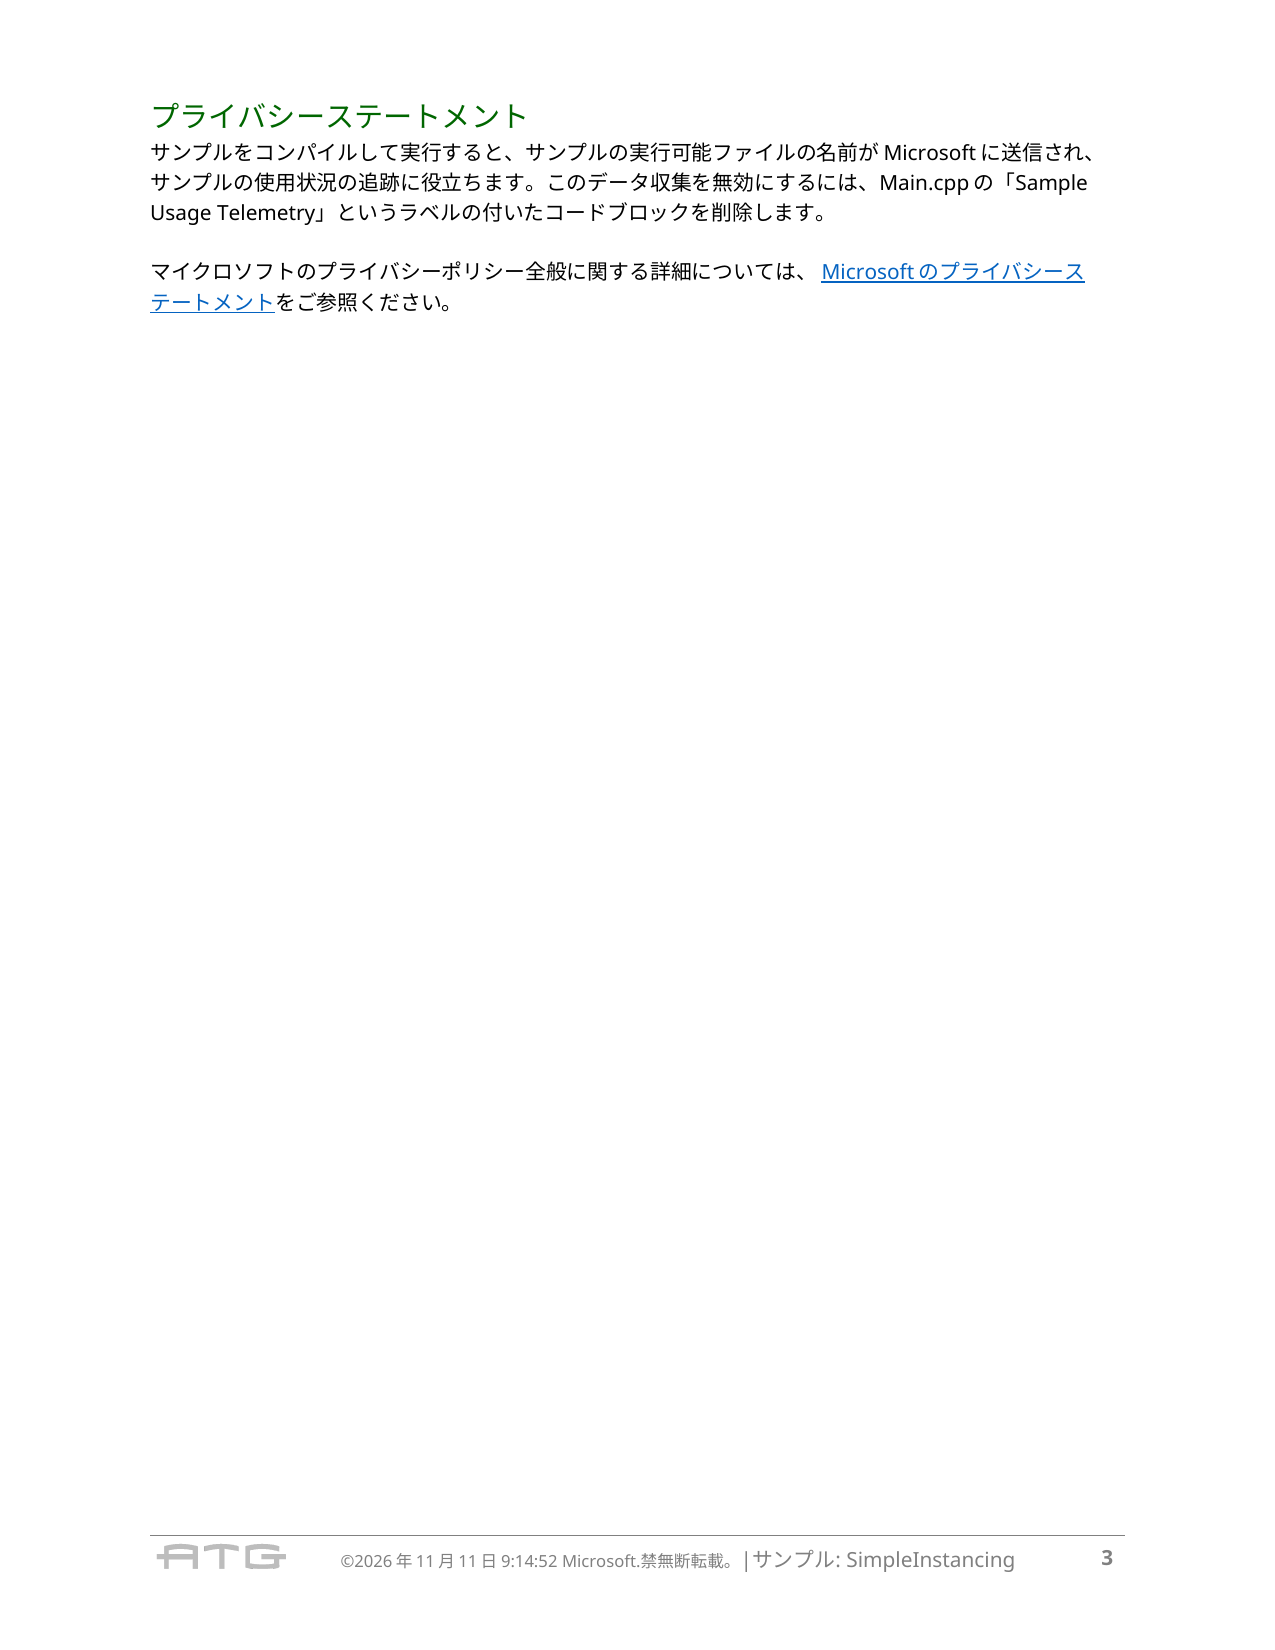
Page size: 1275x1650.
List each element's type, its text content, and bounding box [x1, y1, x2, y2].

text サンプルをコンパイルして実行すると、サンプルの実行可能ファイルの名前がMicrosoftに送信され、サンプルの使用状況の追跡に役立ちます。このデータ収集を無効にするには、Main.cppの「Sample Usage Telemetry」というラベルの付いたコードブロックを削除します。 [150, 136, 1125, 227]
subtitle プライバシーステートメント [150, 94, 1125, 136]
picture [156, 1543, 286, 1569]
text マイクロソフトのプライバシーポリシー全般に関する詳細については、 Microsoftのプライバシーステートメントをご参照ください。 [150, 255, 1125, 316]
